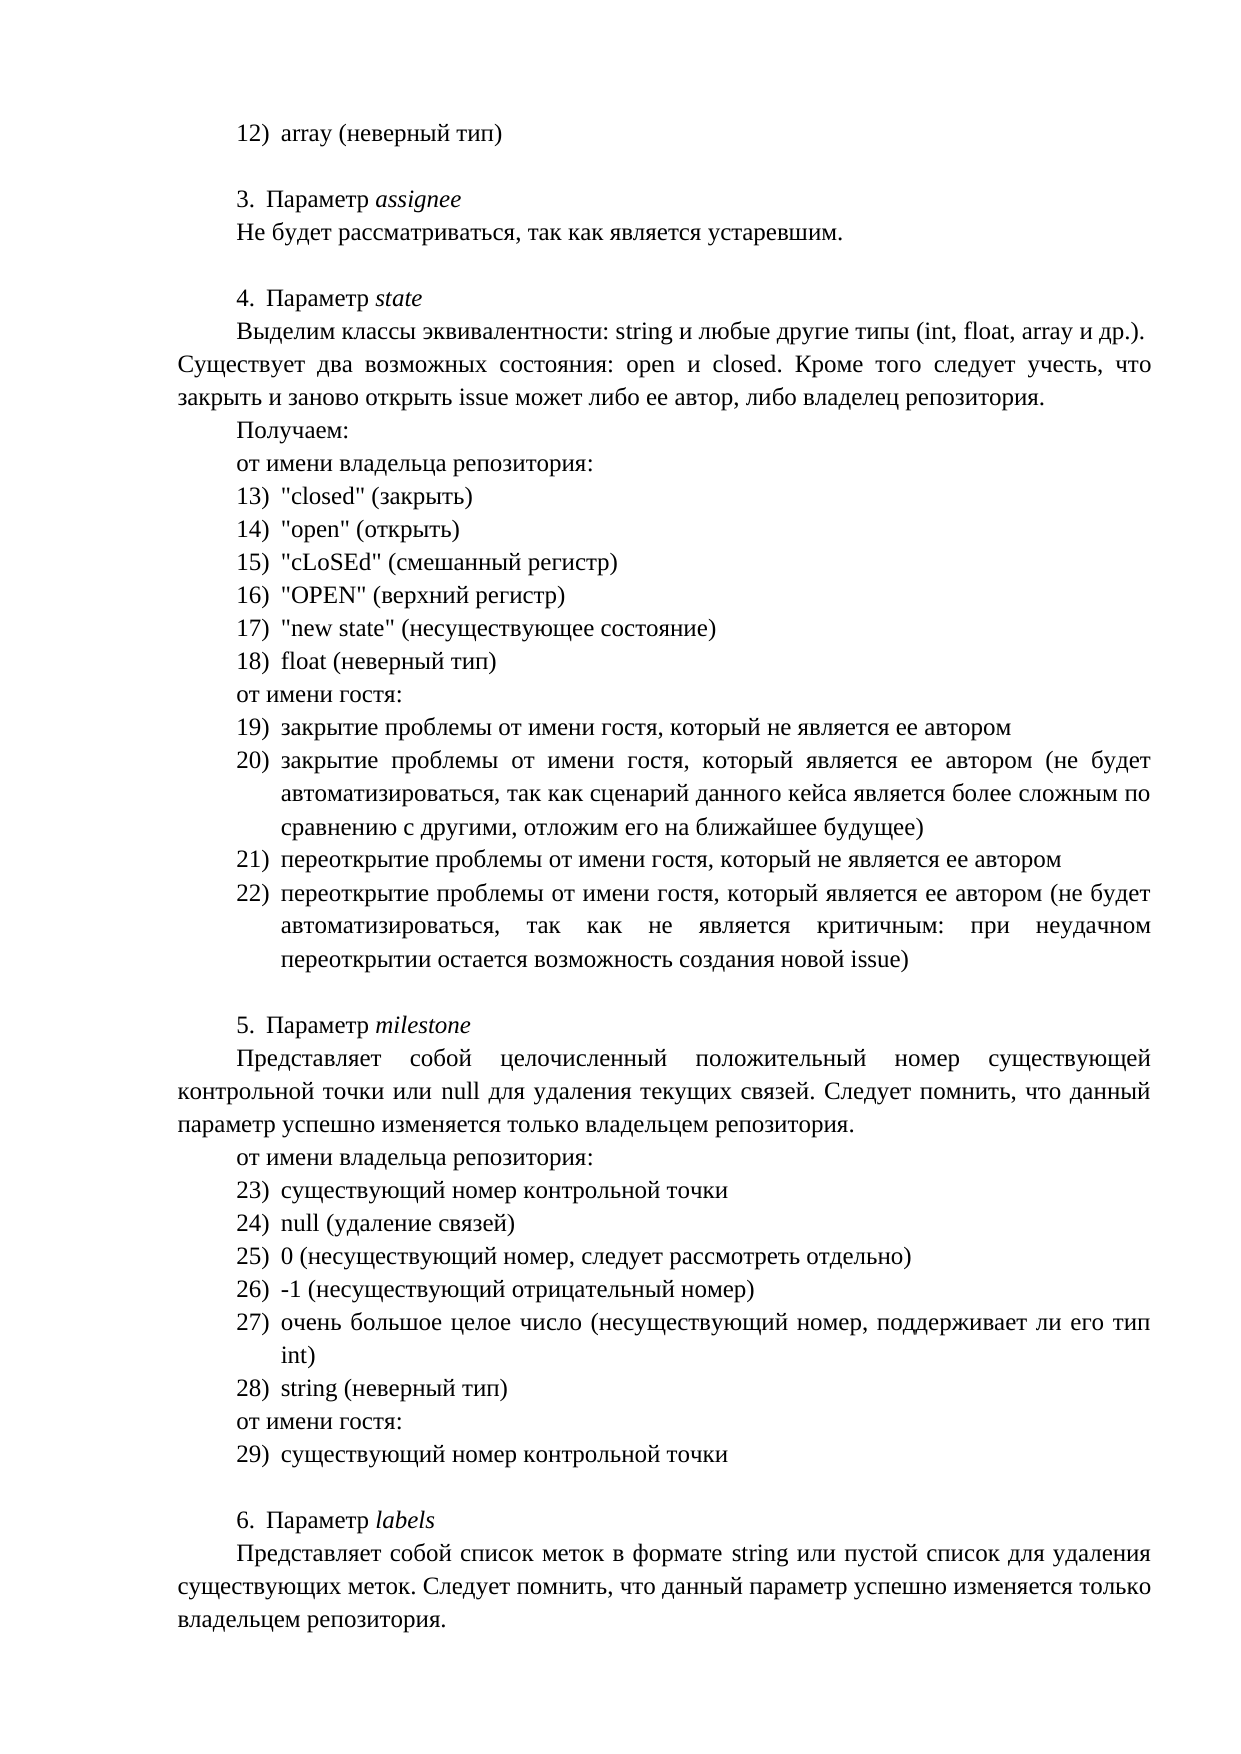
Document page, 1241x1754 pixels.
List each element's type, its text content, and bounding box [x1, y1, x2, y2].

list 0 (несуществующий номер, следует рассмотреть отдельно) [236, 1241, 1152, 1269]
list существующий номер контрольной точки [236, 1439, 1152, 1468]
text Получаем: [177, 415, 1152, 444]
list Параметр assignee [236, 184, 1152, 213]
list float (неверный тип) [236, 646, 1152, 675]
list "closed" (закрыть) [236, 481, 1152, 510]
text от имени владельца репозитория: [177, 1142, 1152, 1171]
list закрытие проблемы от имени гостя, который не является ее автором [236, 712, 1152, 741]
list закрытие проблемы от имени гостя, который является ее автором (не будет автоматизироваться, так как сценарий данного кейса является более сложным по сравнению с другими, отложим его на ближайшее будущее) [236, 746, 1152, 840]
list очень большое целое число (несуществующий номер, поддерживает ли его тип int) [236, 1307, 1152, 1369]
text Представляет собой список меток в формате string или пустой список для удаления существующих меток. Следует помнить, что данный параметр успешно изменяется только владельцем репозитория. [177, 1538, 1152, 1633]
list null (удаление связей) [236, 1208, 1152, 1237]
list "OPEN" (верхний регистр) [236, 580, 1152, 609]
text от имени владельца репозитория: [177, 448, 1152, 477]
list "cLoSEd" (смешанный регистр) [236, 547, 1152, 576]
list переоткрытие проблемы от имени гостя, который является ее автором (не будет автоматизироваться, так как не является критичным: при неудачном переоткрытии остается возможность создания новой issue) [236, 878, 1152, 972]
list "open" (открыть) [236, 514, 1152, 543]
list переоткрытие проблемы от имени гостя, который не является ее автором [236, 844, 1152, 873]
text Не будет рассматриваться, так как является устаревшим. [177, 217, 1152, 246]
text Выделим классы эквивалентности: string и любые другие типы (int, float, array и др.). [177, 316, 1152, 345]
text от имени гостя: [177, 679, 1152, 708]
list Параметр milestone [236, 1010, 1152, 1038]
list string (неверный тип) [236, 1373, 1152, 1402]
list существующий номер контрольной точки [236, 1175, 1152, 1203]
text от имени гостя: [177, 1406, 1152, 1435]
list Параметр labels [236, 1505, 1152, 1534]
text Представляет собой целочисленный положительный номер существующей контрольной точки или null для удаления текущих связей. Следует помнить, что данный параметр успешно изменяется только владельцем репозитория. [177, 1043, 1152, 1137]
list -1 (несуществующий отрицательный номер) [236, 1274, 1152, 1303]
list Параметр state [236, 283, 1152, 312]
list array (неверный тип) [236, 118, 1152, 147]
list "new state" (несуществующее состояние) [236, 613, 1152, 642]
text Существует два возможных состояния: open и closed. Кроме того следует учесть, что закрыть и заново открыть issue может либо ее автор, либо владелец репозитория. [177, 349, 1152, 411]
